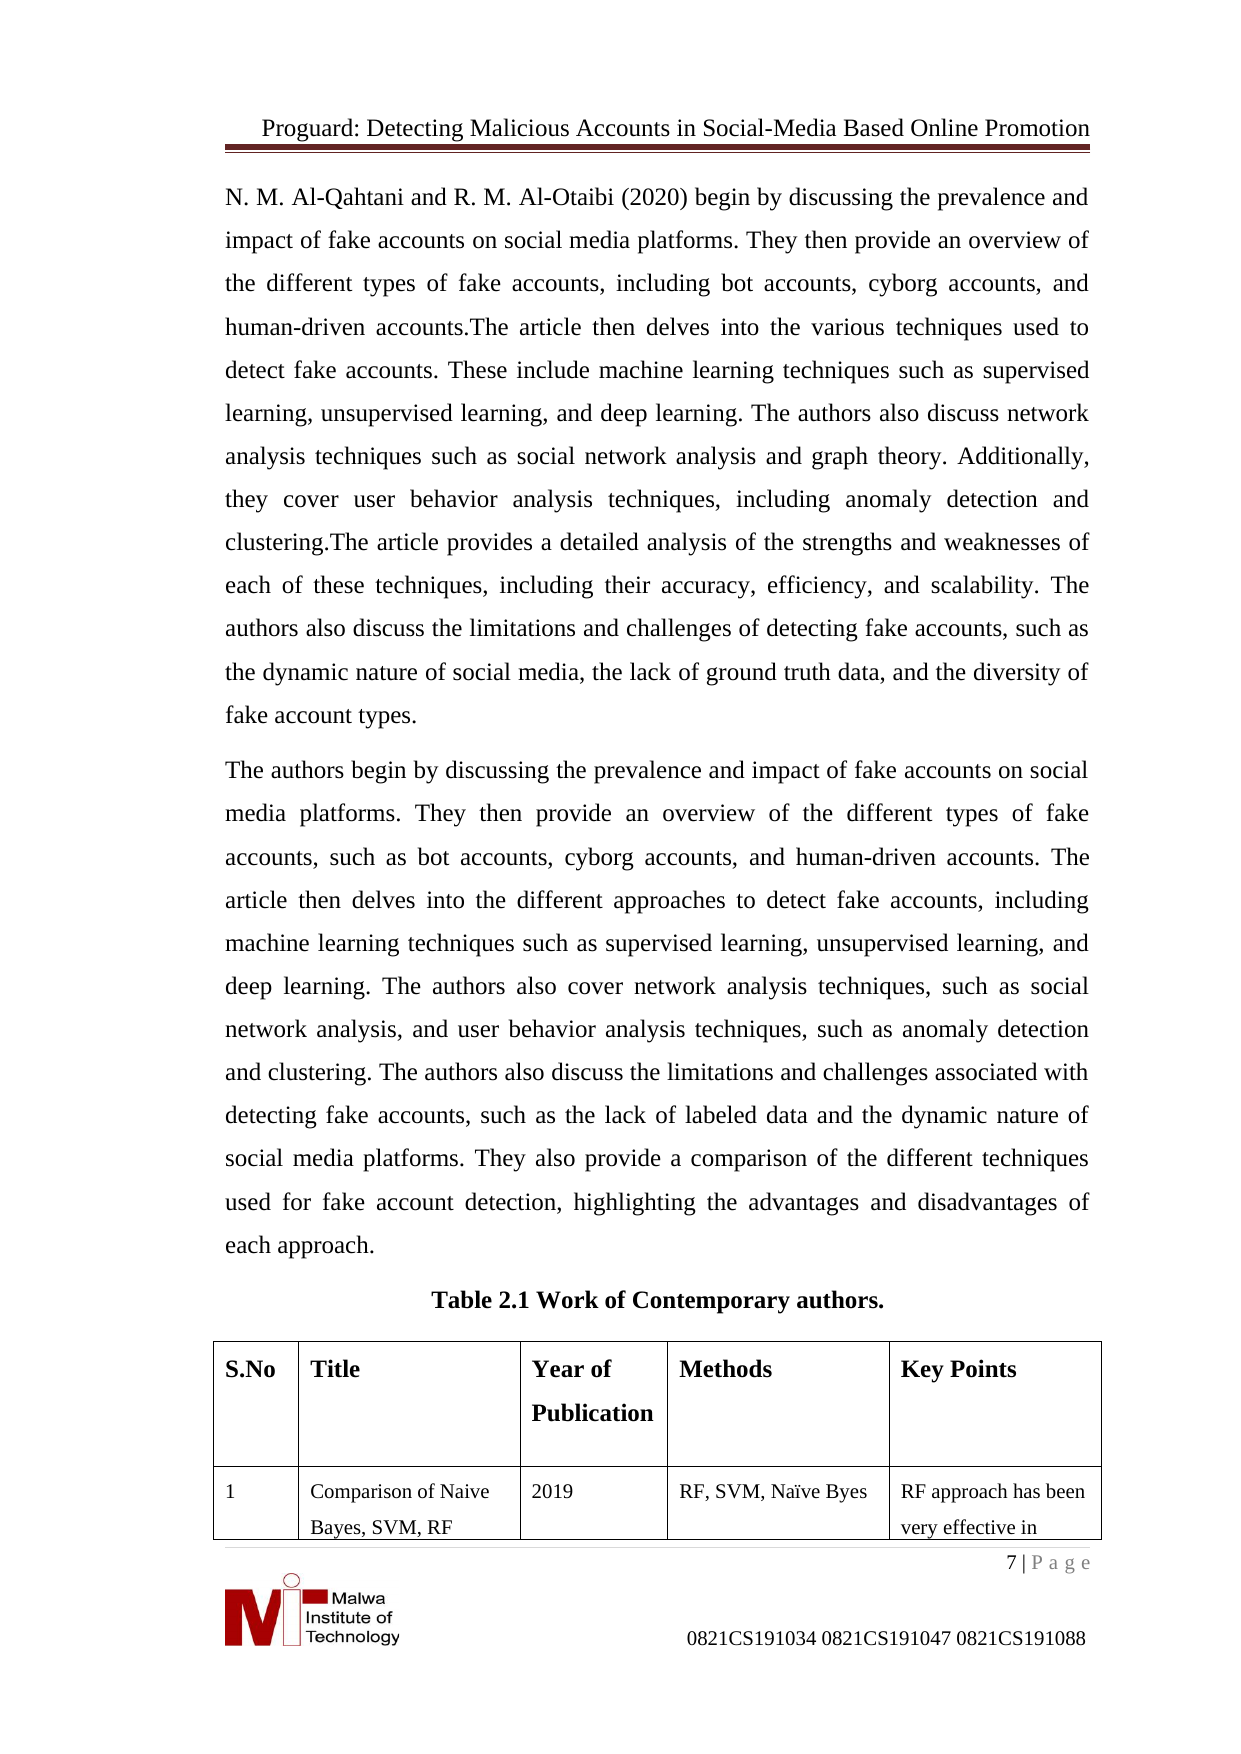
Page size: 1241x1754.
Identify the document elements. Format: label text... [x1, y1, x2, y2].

picture [225, 1573, 400, 1646]
table_header Year of Publication [521, 1342, 667, 1466]
table_cell RF, SVM, Naïve Byes [668, 1467, 889, 1539]
text The authors begin by discussing the prevalence and impact of fake accounts on social media platforms. They then provide an overview of the different types of fake accounts, such as bot accounts, cyborg accounts, and human-driven accounts. The article then delves into the different approaches to detect fake accounts, including machine learning techniques such as supervised learning, unsupervised learning, and deep learning. The authors also cover network analysis techniques, such as social network analysis, and user behavior analysis techniques, such as anomaly detection and clustering. The authors also discuss the limitations and challenges associated with detecting fake accounts, such as the lack of labeled data and the dynamic nature of social media platforms. They also provide a comparison of the different techniques used for fake account detection, highlighting the advantages and disadvantages of each approach. [225, 755, 1090, 1258]
text Table 2.1 Work of Contemporary authors. [225, 1285, 1090, 1314]
text N. M. Al-Qahtani and R. M. Al-Otaibi (2020) begin by discussing the prevalence and impact of fake accounts on social media platforms. They then provide an overview of the different types of fake accounts, including bot accounts, cyborg accounts, and human-driven accounts.The article then delves into the various techniques used to detect fake accounts. These include machine learning techniques such as supervised learning, unsupervised learning, and deep learning. The authors also discuss network analysis techniques such as social network analysis and graph theory. Additionally, they cover user behavior analysis techniques, including anomaly detection and clustering.The article provides a detailed analysis of the strengths and weaknesses of each of these techniques, including their accuracy, efficiency, and scalability. The authors also discuss the limitations and challenges of detecting fake accounts, such as the dynamic nature of social media, the lack of ground truth data, and the diversity of fake account types. [225, 182, 1090, 728]
table_header Title [299, 1342, 520, 1466]
table_cell 1 [214, 1467, 298, 1539]
table_cell 2019 [521, 1467, 667, 1539]
table_header S.No [214, 1342, 298, 1466]
table_header Key Points [890, 1342, 1101, 1466]
table_header Methods [668, 1342, 889, 1466]
table_cell Comparison of Naive Bayes, SVM, RF approaches for fake account detection. [299, 1467, 520, 1539]
table_cell RF approach has been very effective in detection of tweets. [890, 1467, 1101, 1539]
